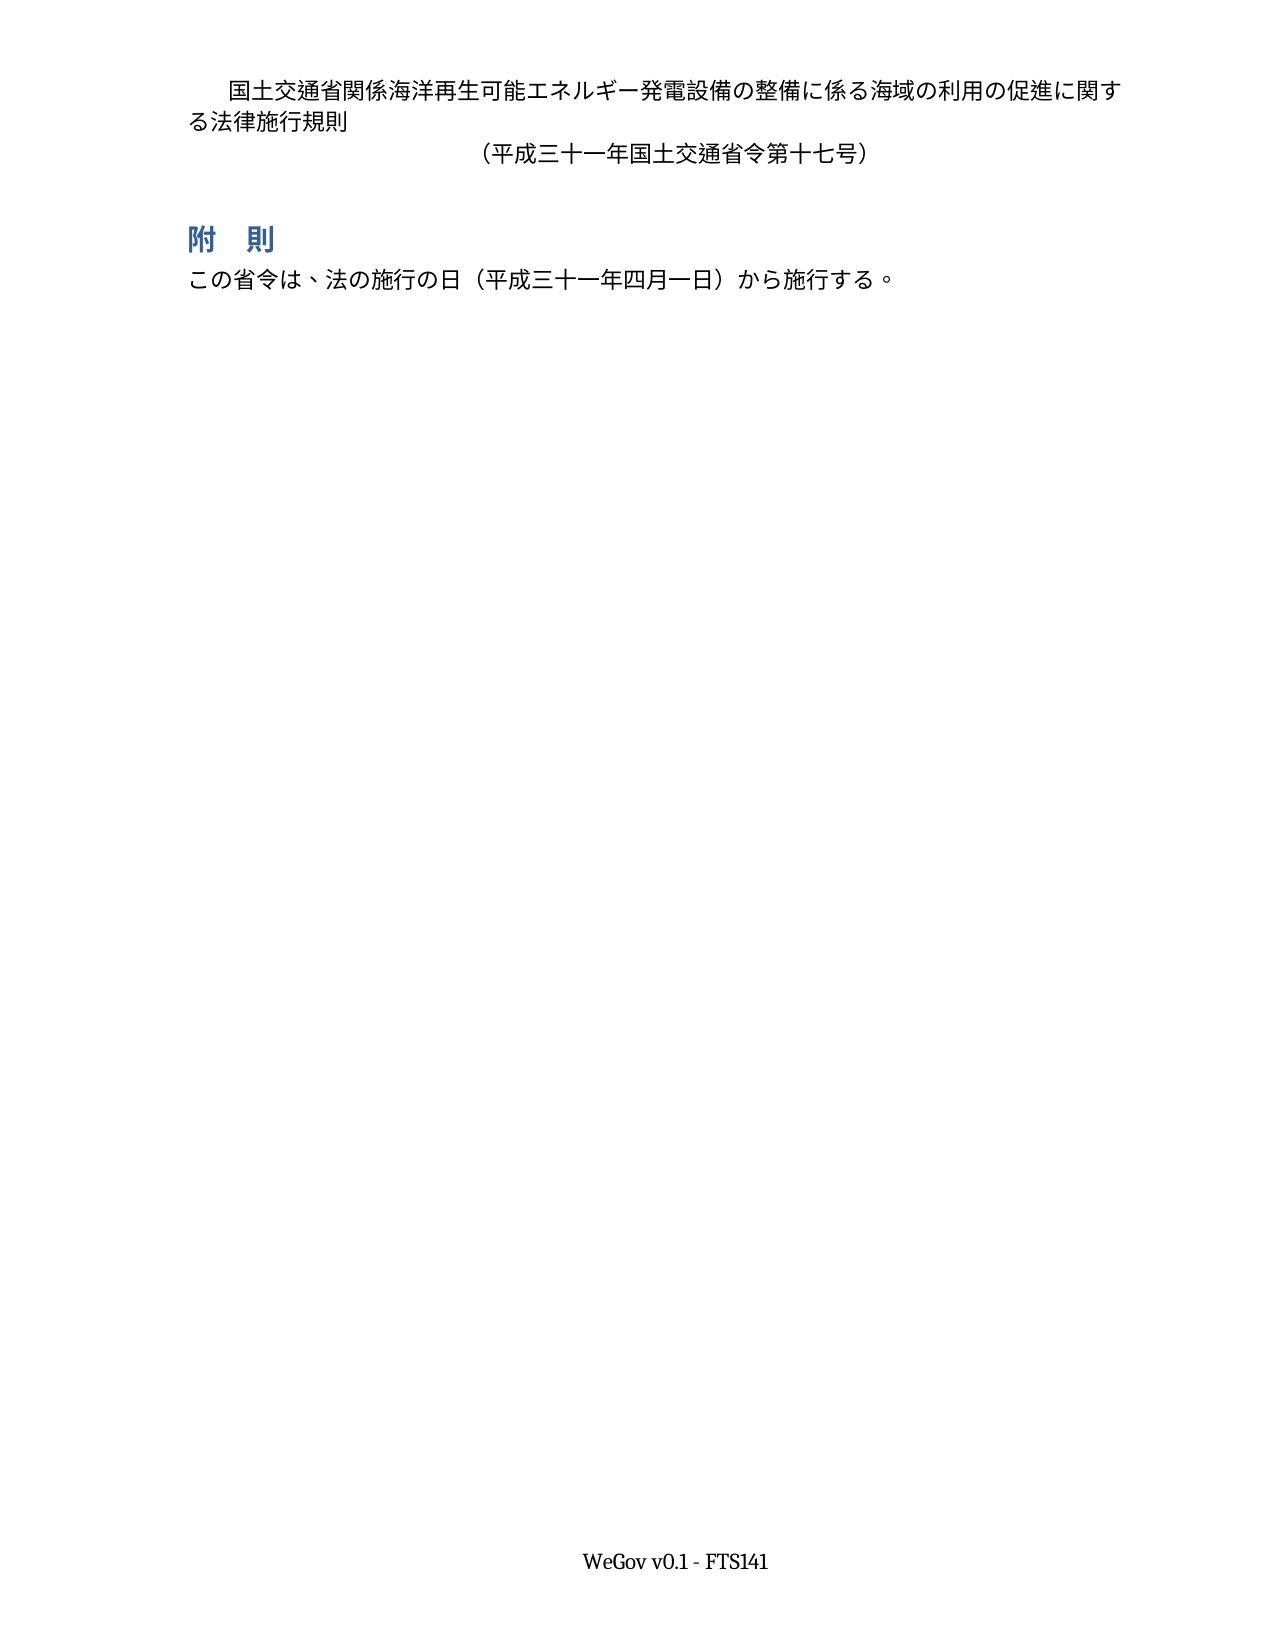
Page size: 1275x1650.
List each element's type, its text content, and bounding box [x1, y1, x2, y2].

subtitle 附 則 [187, 219, 1087, 258]
text この省令は、法の施行の日（平成三十一年四月一日）から施行する。 [187, 264, 1087, 296]
